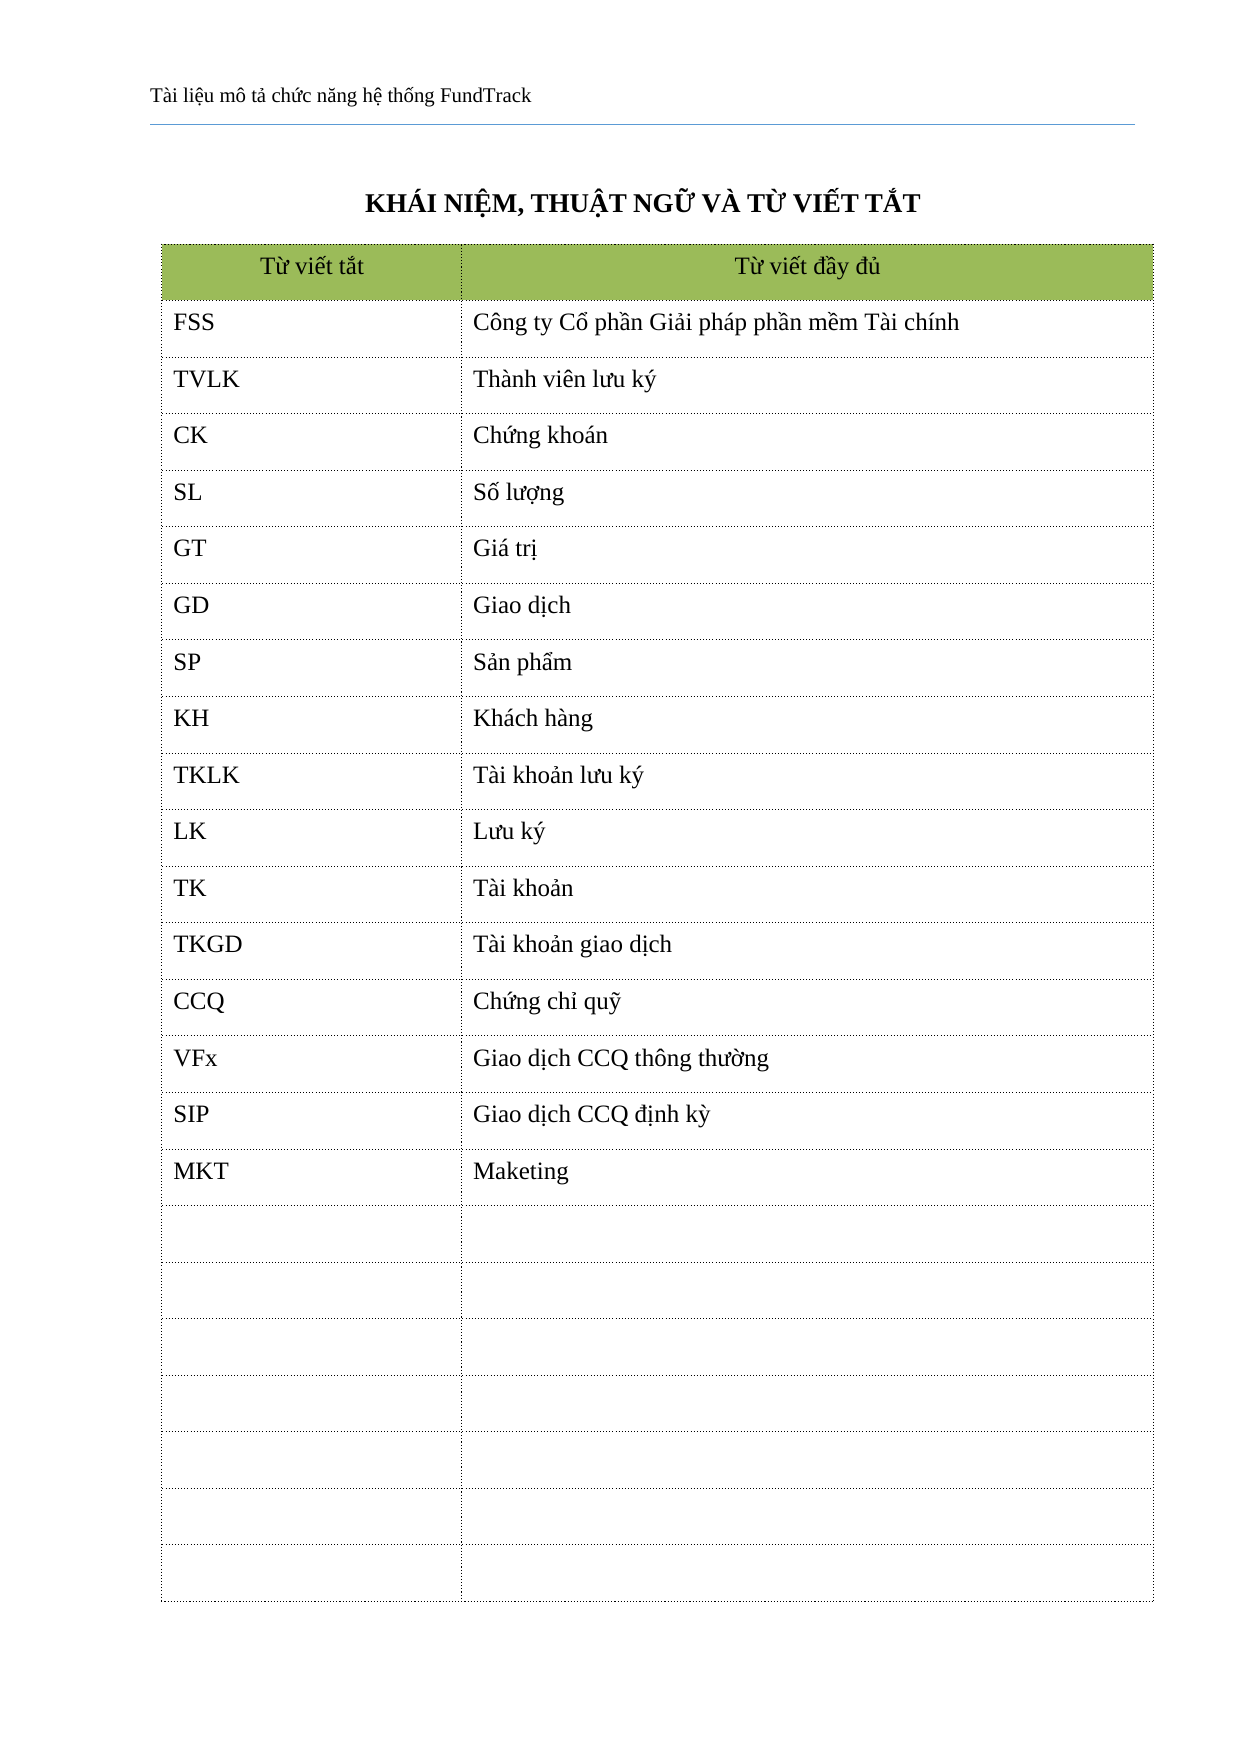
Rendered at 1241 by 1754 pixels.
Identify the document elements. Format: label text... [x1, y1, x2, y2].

table_cell MKT [162, 1149, 462, 1205]
table_cell [162, 1488, 462, 1544]
table_cell [462, 1318, 1153, 1375]
table_cell Sản phẩm [462, 639, 1153, 696]
table_cell TVLK [162, 357, 462, 413]
table_cell GD [162, 583, 462, 639]
table_cell Giao dịch CCQ định kỳ [462, 1092, 1153, 1148]
table_cell [462, 1205, 1153, 1262]
table_header Từ viết đầy đủ [462, 244, 1153, 300]
table_cell Giao dịch [462, 583, 1153, 639]
table_cell Lưu ký [462, 809, 1153, 866]
table_cell Công ty Cổ phần Giải pháp phần mềm Tài chính [462, 300, 1153, 357]
table_cell [162, 1375, 462, 1431]
table_cell Tài khoản giao dịch [462, 922, 1153, 979]
table_cell Giao dịch CCQ thông thường [462, 1035, 1153, 1092]
table_cell [162, 1205, 462, 1262]
table_cell TKLK [162, 753, 462, 809]
table_cell Tài khoản [462, 866, 1153, 922]
table_cell LK [162, 809, 462, 866]
table_cell Khách hàng [462, 696, 1153, 752]
table_cell TK [162, 866, 462, 922]
table_cell [162, 1262, 462, 1318]
table_cell [462, 1544, 1153, 1601]
table_cell [462, 1262, 1153, 1318]
table_cell CK [162, 413, 462, 470]
table_cell Giá trị [462, 526, 1153, 583]
table_cell Thành viên lưu ký [462, 357, 1153, 413]
table_cell [462, 1431, 1153, 1488]
table_cell [462, 1375, 1153, 1431]
table_header Từ viết tắt [162, 244, 462, 300]
table_cell SL [162, 470, 462, 526]
table_cell VFx [162, 1035, 462, 1092]
table_cell FSS [162, 300, 462, 357]
subtitle KHÁI NIỆM, THUẬT NGỮ VÀ TỪ VIẾT TẮT [150, 187, 1135, 218]
table_cell SIP [162, 1092, 462, 1148]
table_cell Chứng khoán [462, 413, 1153, 470]
table_cell GT [162, 526, 462, 583]
table_cell TKGD [162, 922, 462, 979]
table_cell Số lượng [462, 470, 1153, 526]
table_cell [162, 1544, 462, 1601]
table_cell CCQ [162, 979, 462, 1035]
table_cell Maketing [462, 1149, 1153, 1205]
table_cell SP [162, 639, 462, 696]
table_cell KH [162, 696, 462, 752]
table_cell Tài khoản lưu ký [462, 753, 1153, 809]
table_cell [462, 1488, 1153, 1544]
table_cell [162, 1318, 462, 1375]
table_cell [162, 1431, 462, 1488]
table_cell Chứng chỉ quỹ [462, 979, 1153, 1035]
